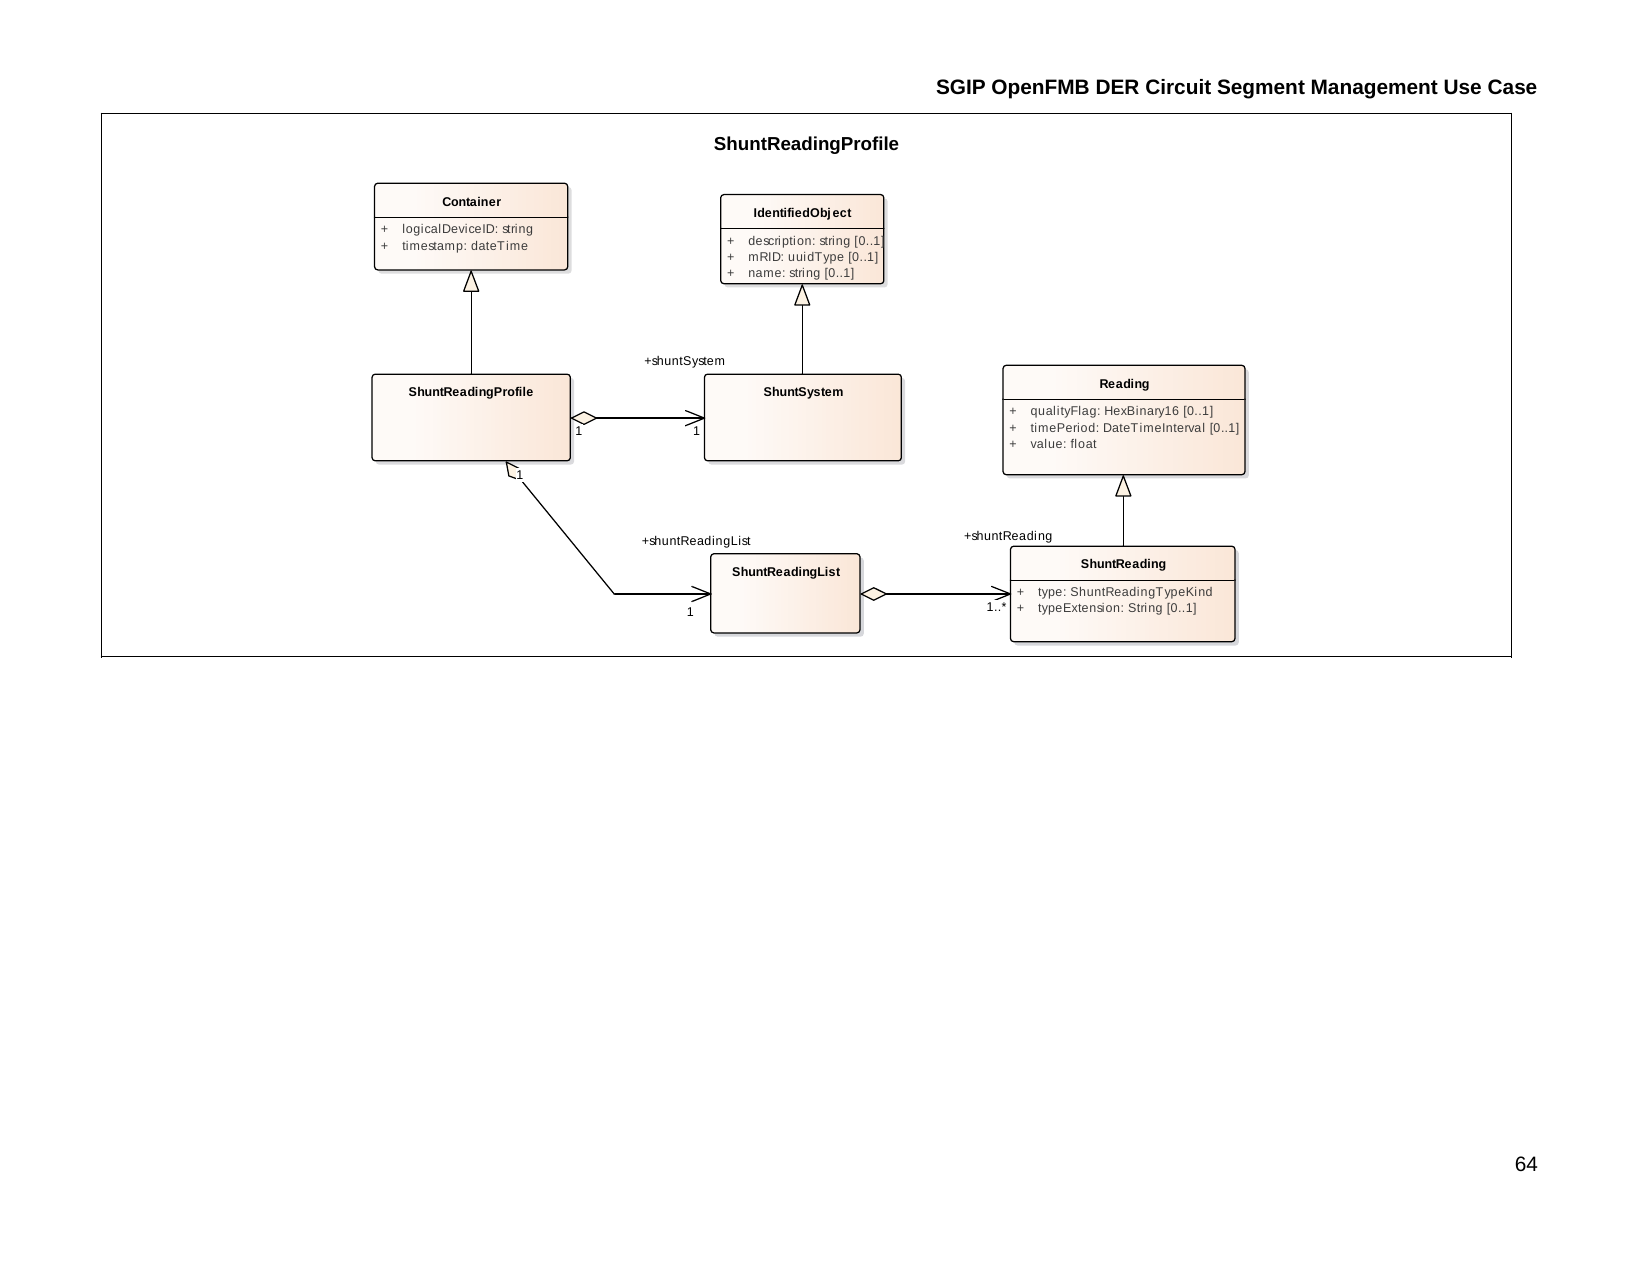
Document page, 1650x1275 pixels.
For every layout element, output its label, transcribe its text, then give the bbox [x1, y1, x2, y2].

table_cell ShuntReadingProfile [102, 114, 1511, 656]
